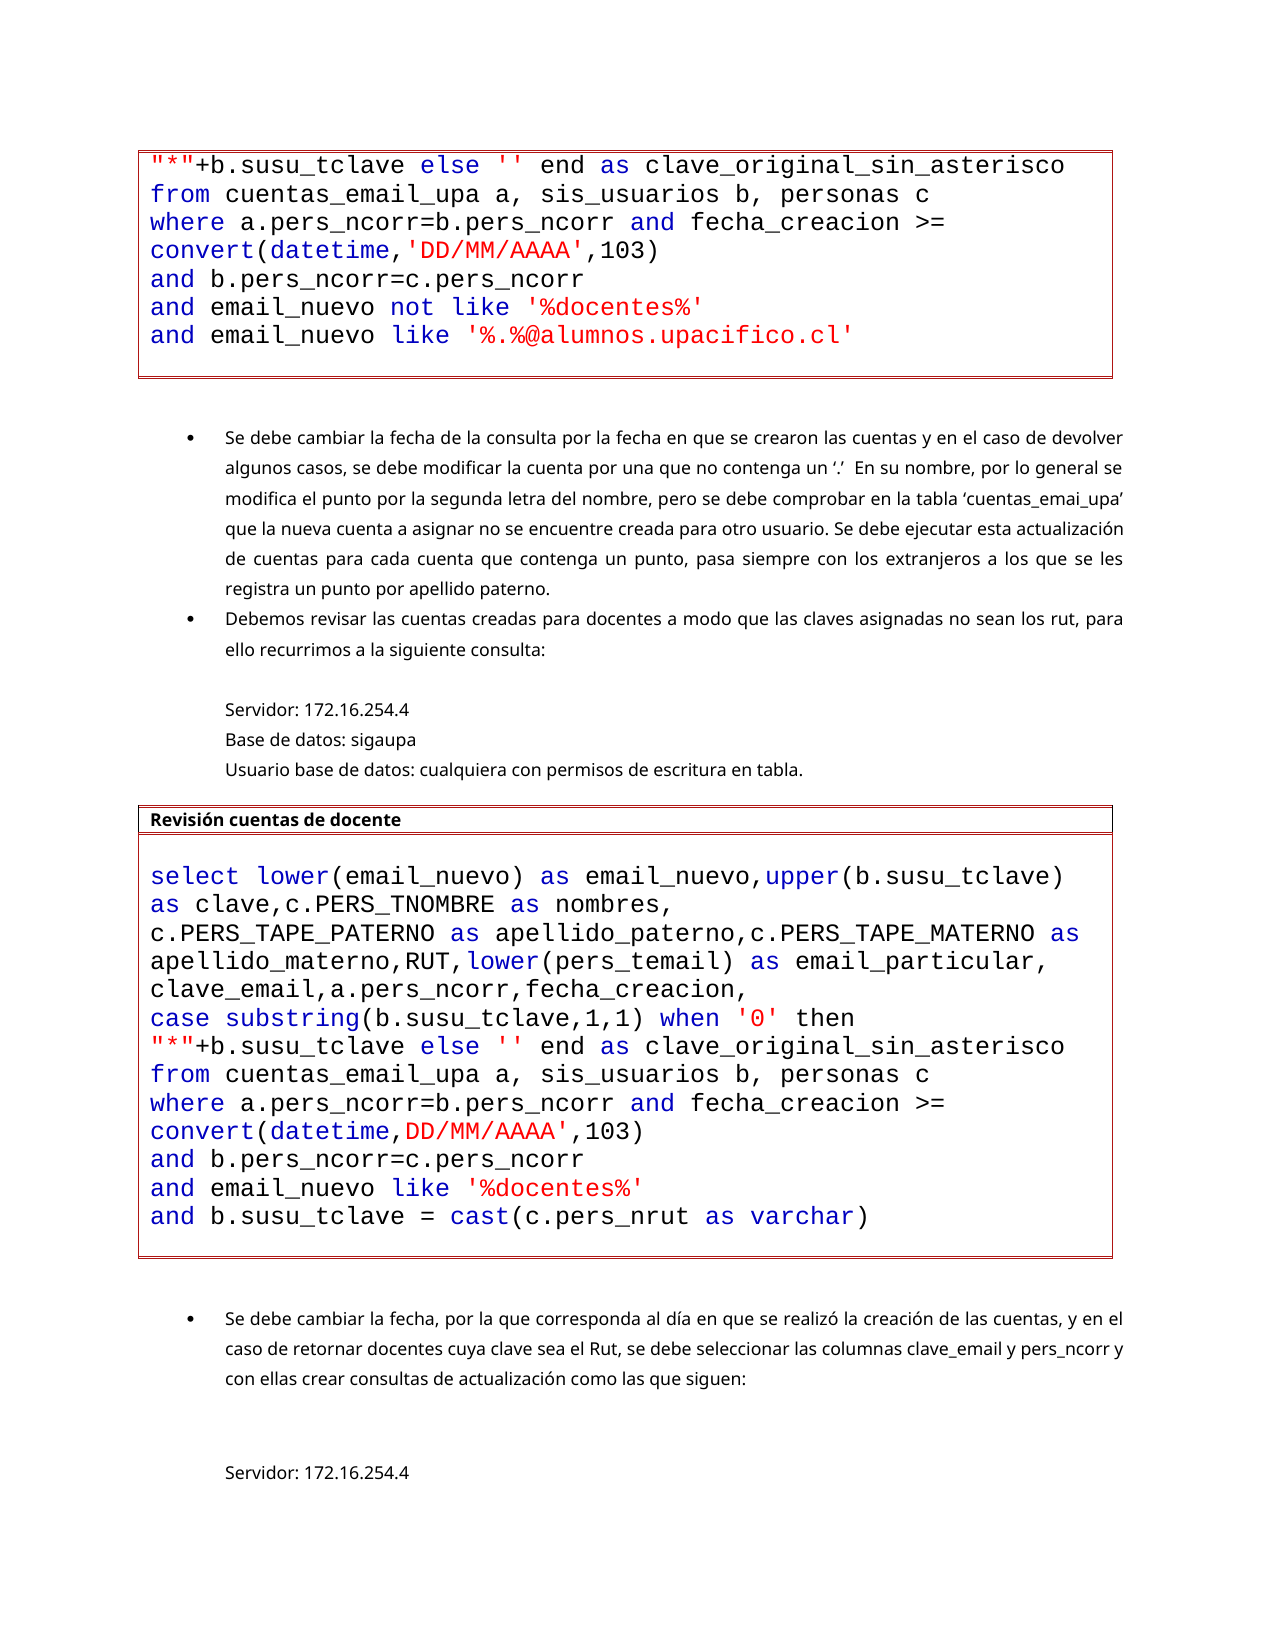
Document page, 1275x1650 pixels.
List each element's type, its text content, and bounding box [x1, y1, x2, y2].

list Se debe cambiar la fecha de la consulta por la fecha en que se crearon las cuentas y en el caso de devolver algunos casos, se debe modificar la cuenta por una que no contenga un ‘.’ En su nombre, por lo general se modifica el punto por la segunda letra del nombre, pero se debe comprobar en la tabla ‘cuentas_emai_upa’ que la nueva cuenta a asignar no se encuentre creada para otro usuario. Se debe ejecutar esta actualización de cuentas para cada cuenta que contenga un punto, pasa siempre con los extranjeros a los que se les registra un punto por apellido paterno. [187, 426, 1125, 601]
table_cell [139, 153, 1112, 376]
list Debemos revisar las cuentas creadas para docentes a modo que las claves asignadas no sean los rut, para ello recurrimos a la siguiente consulta: [187, 607, 1125, 661]
table_header Revisión cuentas de docente [139, 808, 1112, 832]
list Servidor: 172.16.254.4 [225, 697, 1125, 722]
list Base de datos: sigaupa [225, 728, 1125, 752]
list Servidor: 172.16.254.4 [225, 1460, 1125, 1484]
list Usuario base de datos: cualquiera con permisos de escritura en tabla. [225, 758, 1125, 782]
table_cell select lower(email_nuevo) as email_nuevo,upper(b.susu_tclave) as clave,c.PERS_TNOMBRE as nombres, c.PERS_TAPE_PATERNO as apellido_paterno,c.PERS_TAPE_MATERNO as apellido_materno,RUT,lower(pers_temail) as email_particular, clave_email,a.pers_ncorr,fecha_creacion, case substring(b.susu_tclave,1,1) when '0' then "*"+b.susu_tclave else '' end as clave_original_sin_asterisco from cuentas_email_upa a, sis_usuarios b, personas c where a.pers_ncorr=b.pers_ncorr and fecha_creacion >= convert(datetime,DD/MM/AAAA',103) and b.pers_ncorr=c.pers_ncorr and email_nuevo like '%docentes%' and b.susu_tclave = cast(c.pers_nrut as varchar) [139, 835, 1112, 1256]
list Se debe cambiar la fecha, por la que corresponda al día en que se realizó la creación de las cuentas, y en el caso de retornar docentes cuya clave sea el Rut, se debe seleccionar las columnas clave_email y pers_ncorr y con ellas crear consultas de actualización como las que siguen: [187, 1306, 1125, 1391]
